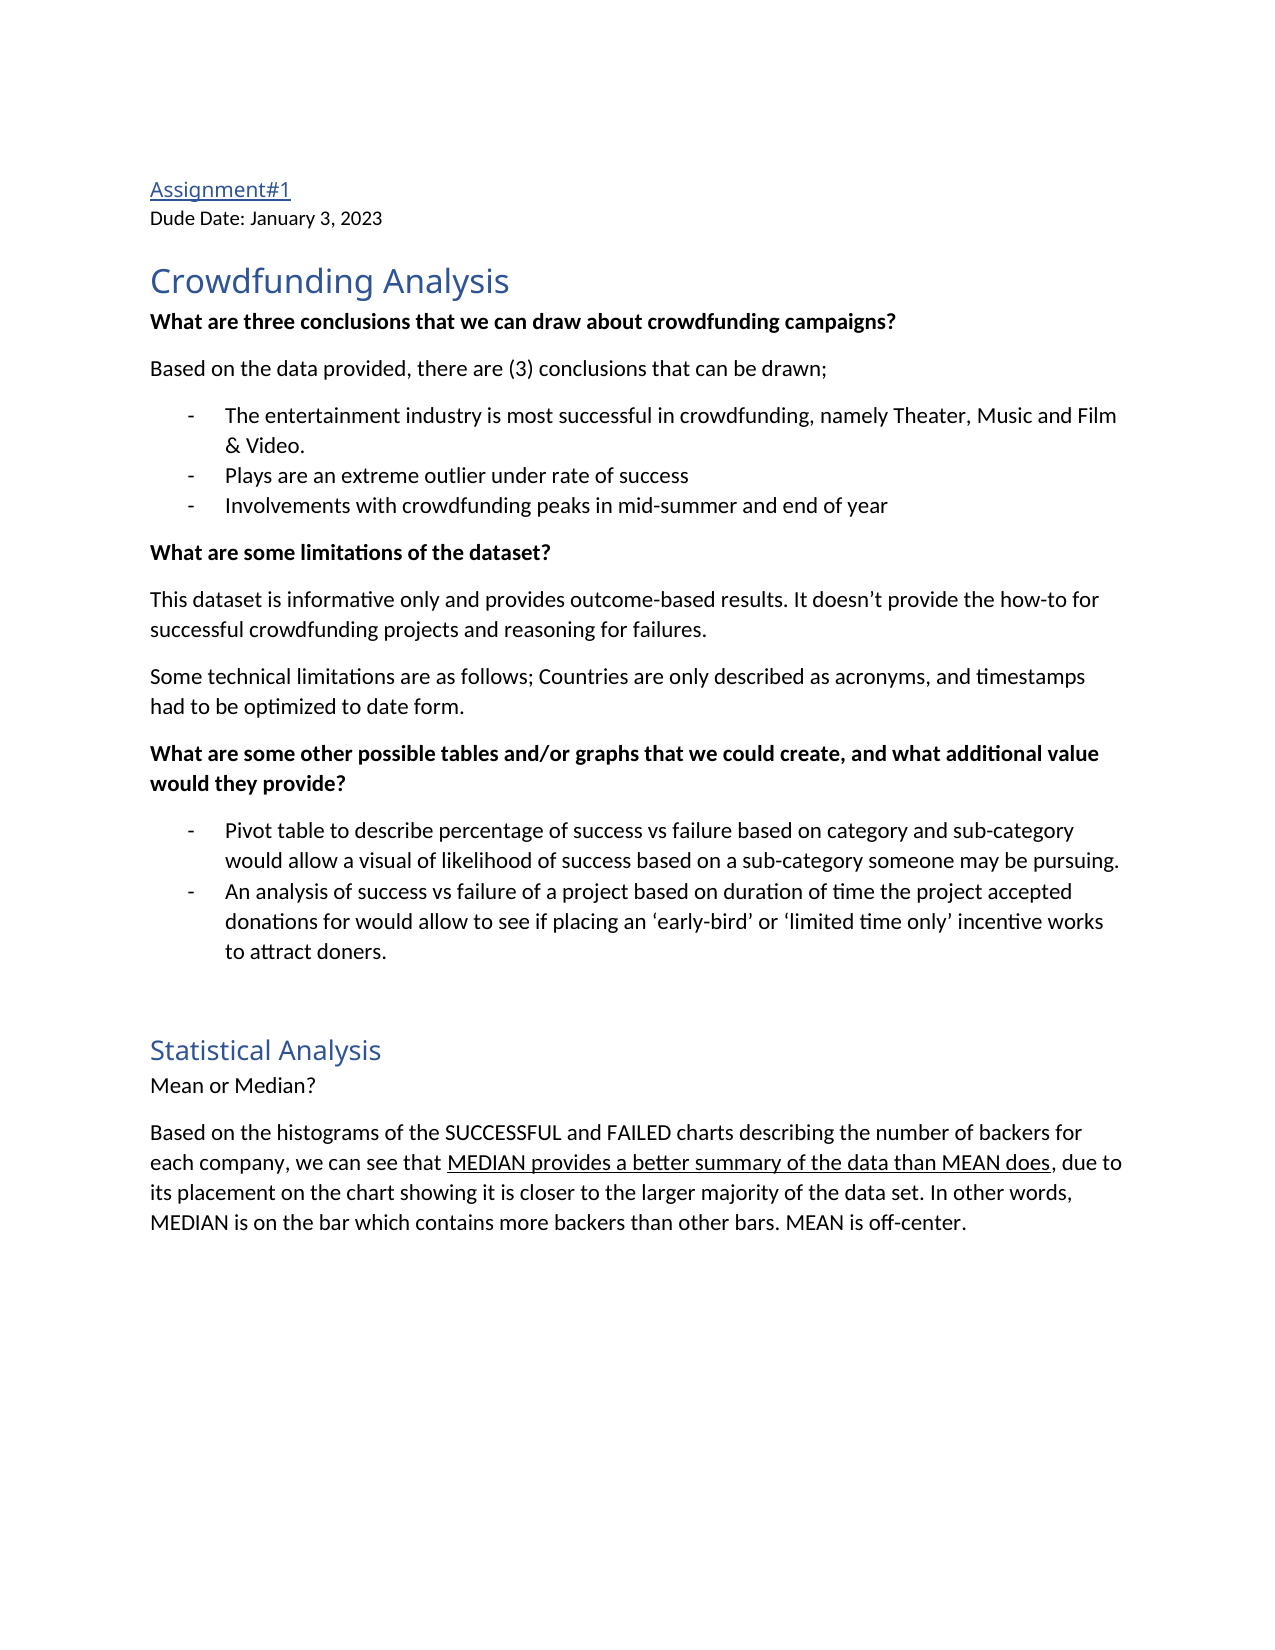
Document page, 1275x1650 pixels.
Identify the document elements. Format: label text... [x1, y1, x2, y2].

text What are three conclusions that we can draw about crowdfunding campaigns? [150, 307, 1125, 335]
text What are some other possible tables and/or graphs that we could create, and what additional value would they provide? [150, 739, 1125, 797]
text This dataset is informative only and provides outcome-based results. It doesn’t provide the how-to for successful crowdfunding projects and reasoning for failures. [150, 585, 1125, 643]
text Based on the data provided, there are (3) conclusions that can be drawn; [150, 354, 1125, 382]
list Plays are an extreme outlier under rate of success [187, 461, 1125, 489]
list Involvements with crowdfunding peaks in mid-summer and end of year [187, 491, 1125, 519]
subtitle Crowdfunding Analysis [150, 258, 1125, 303]
text Dude Date: January 3, 2023 [150, 206, 1125, 231]
list The entertainment industry is most successful in crowdfunding, namely Theater, Music and Film & Video. [187, 401, 1125, 459]
text What are some limitations of the dataset? [150, 538, 1125, 566]
subtitle Statistical Analysis [150, 1031, 1125, 1068]
subtitle Assignment#1 [150, 175, 1125, 203]
list Pivot table to describe percentage of success vs failure based on category and sub-category would allow a visual of likelihood of success based on a sub-category someone may be pursuing. [187, 816, 1125, 874]
text Mean or Median? [150, 1071, 1125, 1099]
list An analysis of success vs failure of a project based on duration of time the project accepted donations for would allow to see if placing an ‘early-bird’ or ‘limited time only’ incentive works to attract doners. [187, 877, 1125, 965]
text Based on the histograms of the SUCCESSFUL and FAILED charts describing the number of backers for each company, we can see that MEDIAN provides a better summary of the data than MEAN does, due to its placement on the chart showing it is closer to the larger majority of the data set. In other words, MEDIAN is on the bar which contains more backers than other bars. MEAN is off-center. [150, 1118, 1125, 1236]
text Some technical limitations are as follows; Countries are only described as acronyms, and timestamps had to be optimized to date form. [150, 662, 1125, 720]
